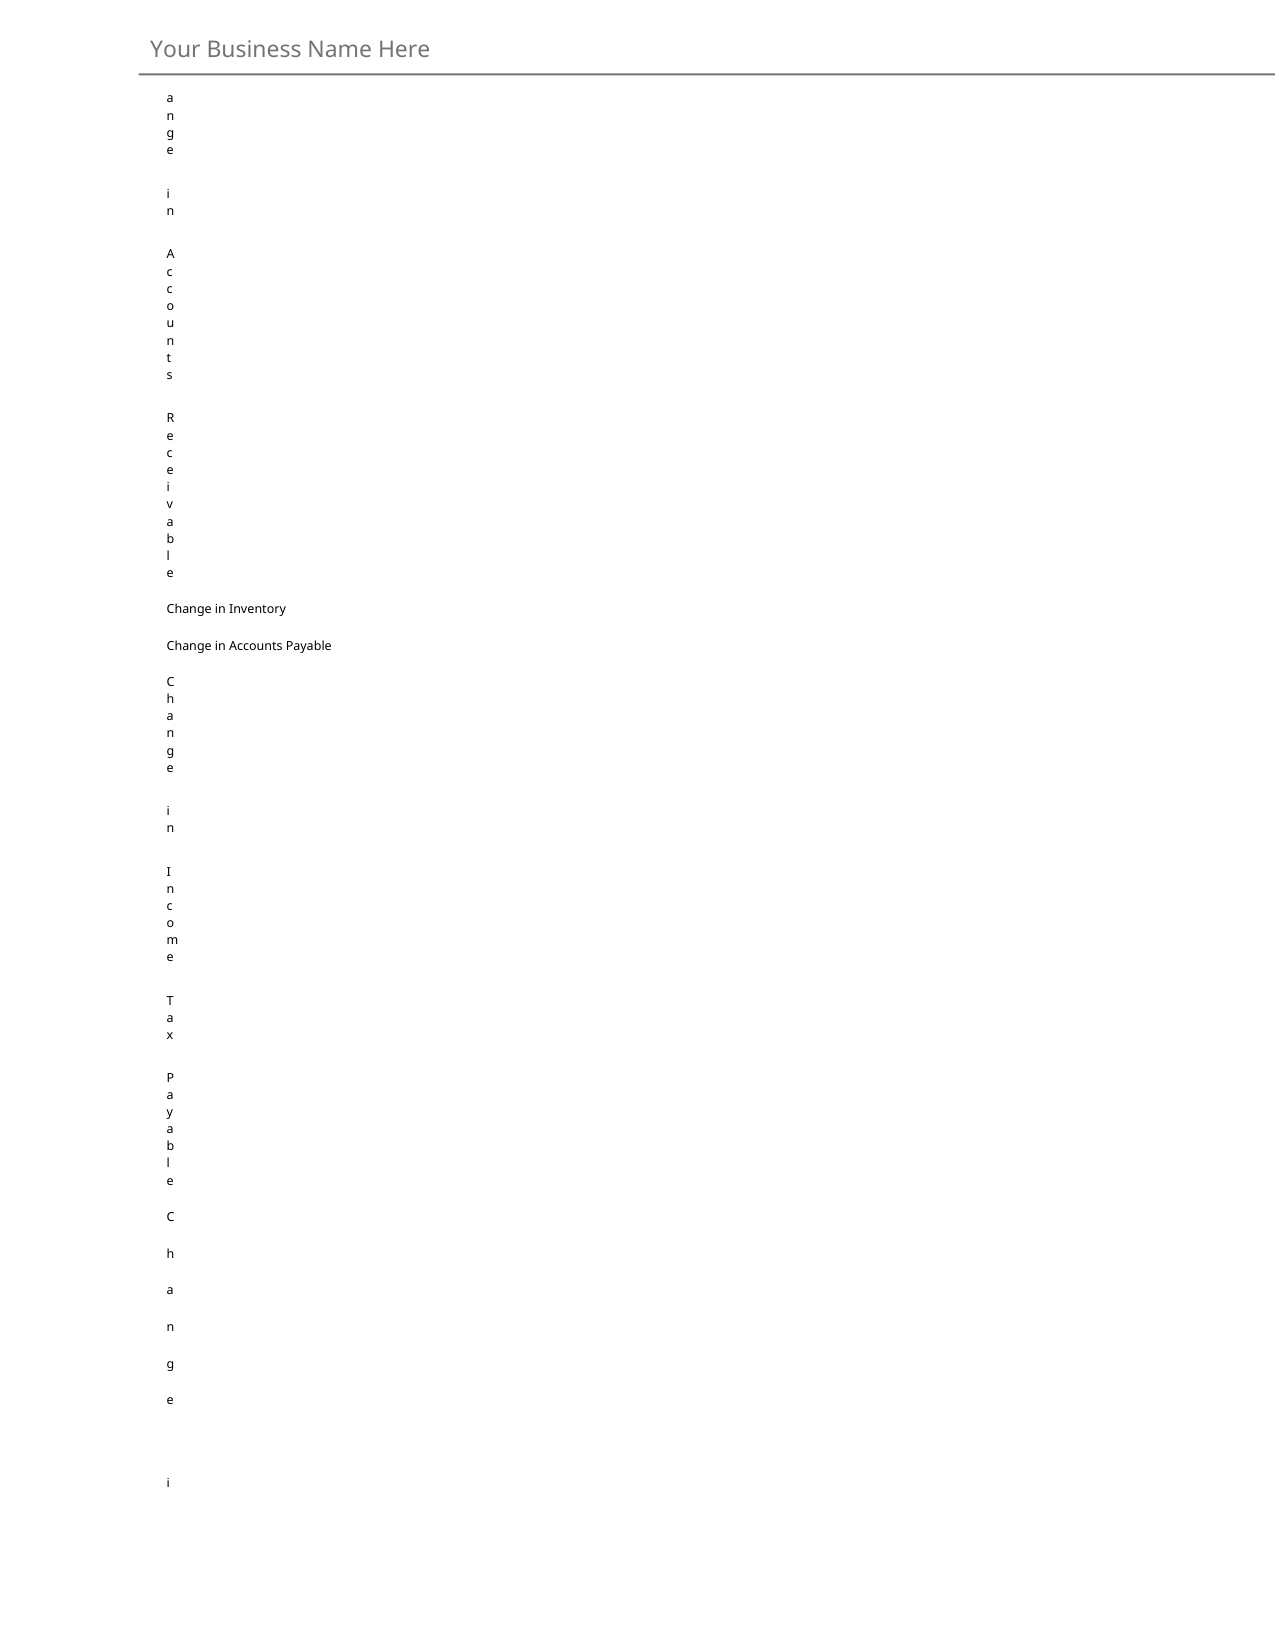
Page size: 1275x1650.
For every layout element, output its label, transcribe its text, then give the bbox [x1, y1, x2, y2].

text Change in Accounts Payable [166, 637, 1135, 654]
text Change in Inventory [166, 600, 1135, 617]
